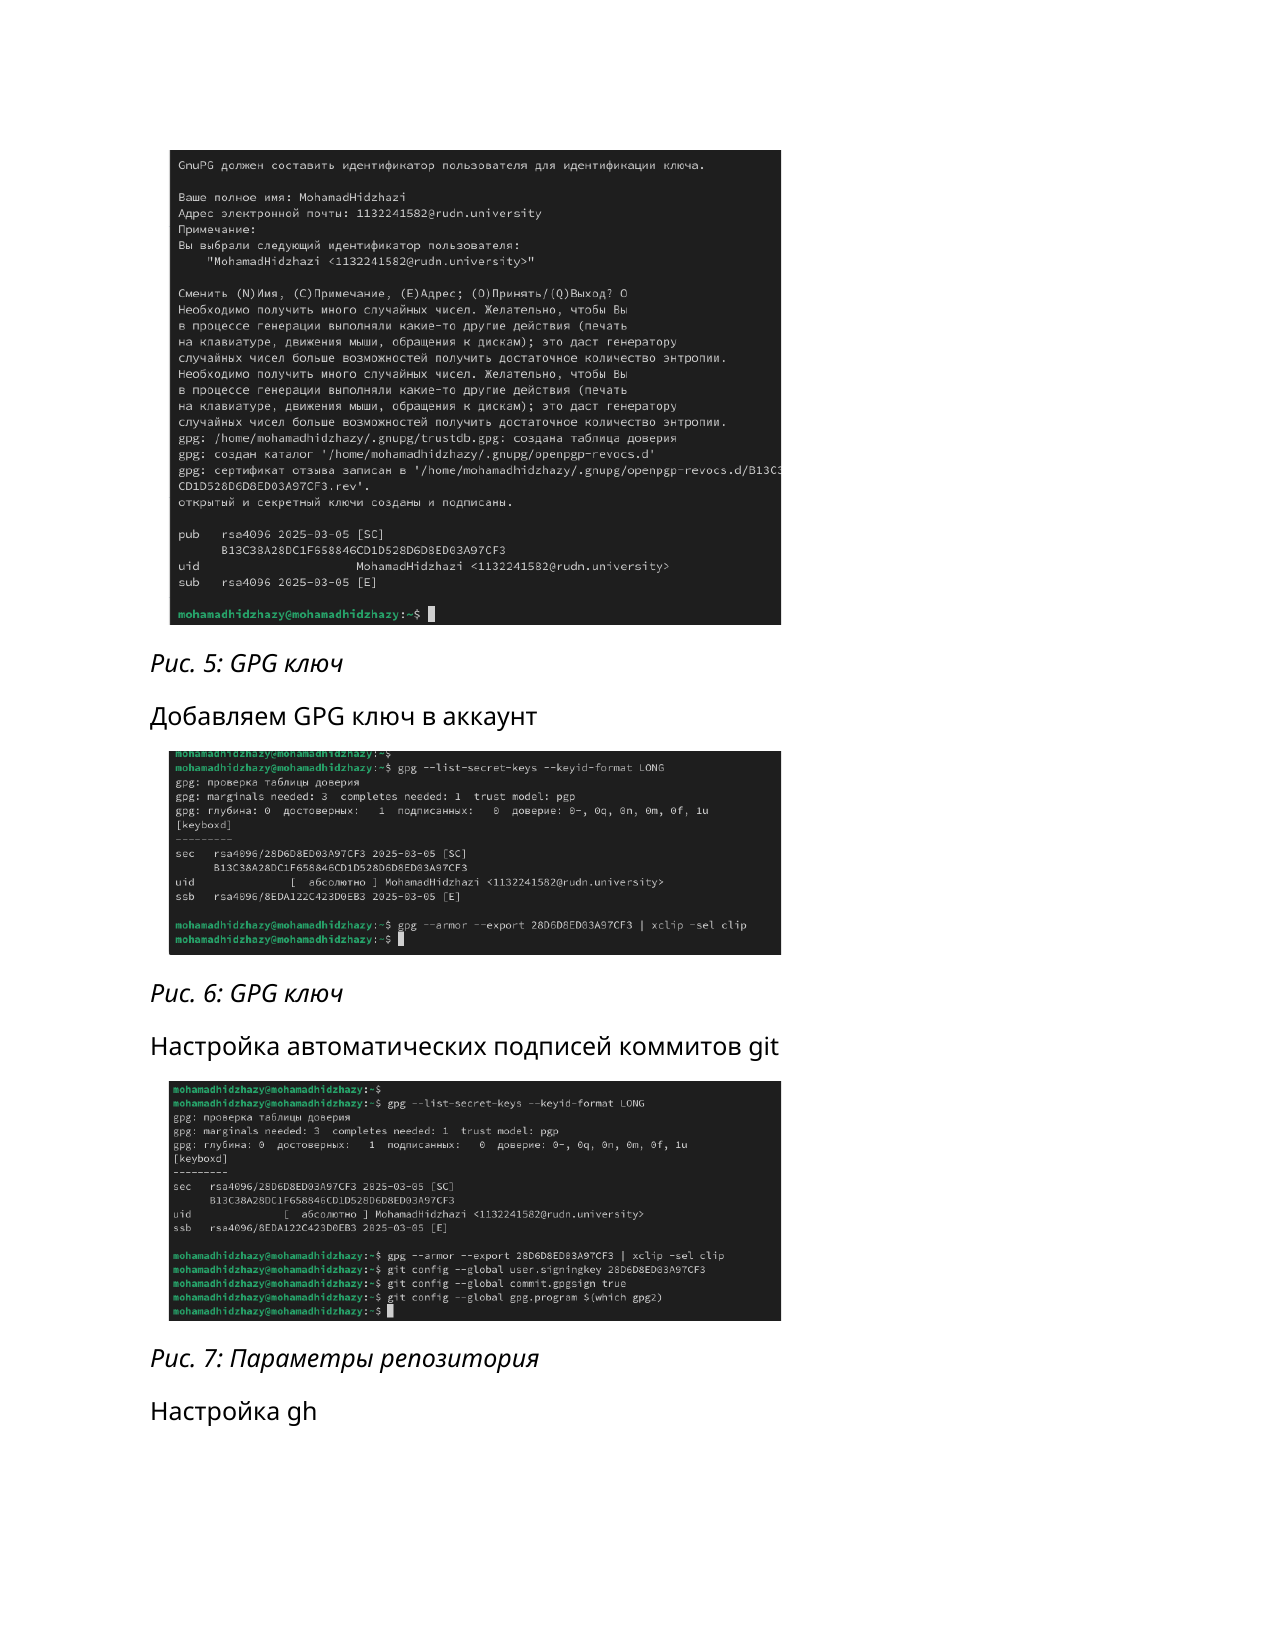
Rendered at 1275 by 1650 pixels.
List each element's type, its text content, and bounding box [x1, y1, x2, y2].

picture [168, 1081, 782, 1321]
text Рис. 5: GPG ключ [150, 646, 1125, 679]
text Добавляем GPG ключ в аккаунт [150, 698, 1125, 732]
text Рис. 7: Параметры репозитория [150, 1341, 1125, 1375]
picture [168, 751, 782, 955]
text Настройка gh [150, 1394, 1125, 1428]
picture [168, 150, 782, 625]
text Настройка автоматических подписей коммитов git [150, 1028, 1125, 1062]
text Рис. 6: GPG ключ [150, 975, 1125, 1009]
